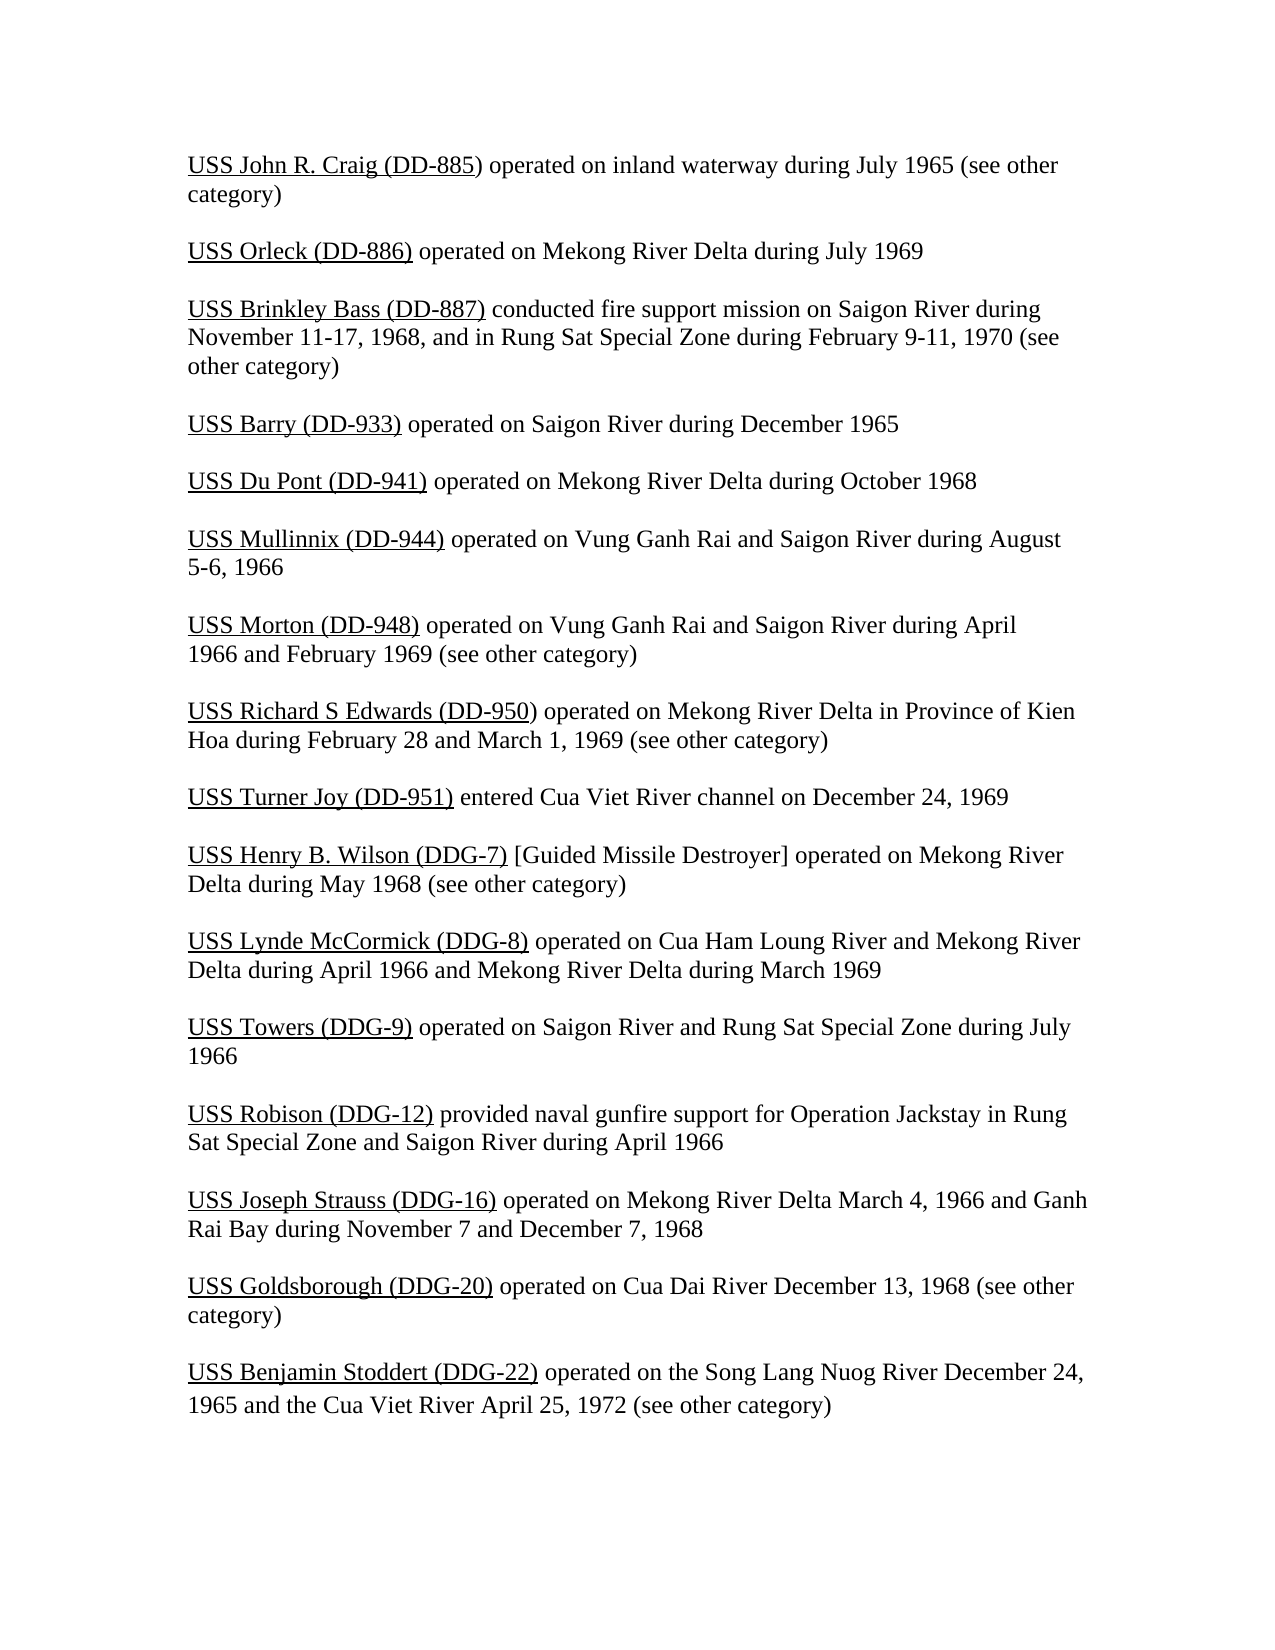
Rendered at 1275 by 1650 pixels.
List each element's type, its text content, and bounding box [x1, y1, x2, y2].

text USS Robison (DDG-12) provided naval gunfire support for Operation Jackstay in Rung Sat Special Zone and Saigon River during April 1966 [187, 1099, 1087, 1156]
text USS Lynde McCormick (DDG-8) operated on Cua Ham Loung River and Mekong River Delta during April 1966 and Mekong River Delta during March 1969 [187, 926, 1087, 984]
text USS Du Pont (DD-941) operated on Mekong River Delta during October 1968 [187, 466, 1087, 495]
text USS Henry B. Wilson (DDG-7) [Guided Missile Destroyer] operated on Mekong River Delta during May 1968 (see other category) [187, 840, 1087, 897]
text USS Richard S Edwards (DD-950) operated on Mekong River Delta in Province of Kien Hoa during February 28 and March 1, 1969 (see other category) [187, 696, 1087, 754]
text USS Brinkley Bass (DD-887) conducted fire support mission on Saigon River during November 11-17, 1968, and in Rung Sat Special Zone during February 9-11, 1970 (see other category) [187, 294, 1087, 380]
text USS Barry (DD-933) operated on Saigon River during December 1965 [187, 409, 1087, 437]
text USS Mullinnix (DD-944) operated on Vung Ganh Rai and Saigon River during August 5-6, 1966 [187, 524, 1087, 581]
text USS Joseph Strauss (DDG-16) operated on Mekong River Delta March 4, 1966 and Ganh Rai Bay during November 7 and December 7, 1968 [187, 1185, 1087, 1242]
text USS Turner Joy (DD-951) entered Cua Viet River channel on December 24, 1969 [187, 782, 1087, 811]
text USS John R. Craig (DD-885) operated on inland waterway during July 1965 (see other category) [187, 150, 1087, 207]
text USS Orleck (DD-886) operated on Mekong River Delta during July 1969 [187, 236, 1087, 265]
text USS Benjamin Stoddert (DDG-22) operated on the Song Lang Nuog River December 24, 1965 and the Cua Viet River April 25, 1972 (see other category) [187, 1357, 1087, 1419]
text 1966 and February 1969 (see other category) [187, 639, 1087, 667]
text USS Towers (DDG-9) operated on Saigon River and Rung Sat Special Zone during July 1966 [187, 1012, 1087, 1070]
text USS Morton (DD-948) operated on Vung Ganh Rai and Saigon River during April [187, 610, 1087, 639]
text USS Goldsborough (DDG-20) operated on Cua Dai River December 13, 1968 (see other category) [187, 1271, 1087, 1329]
